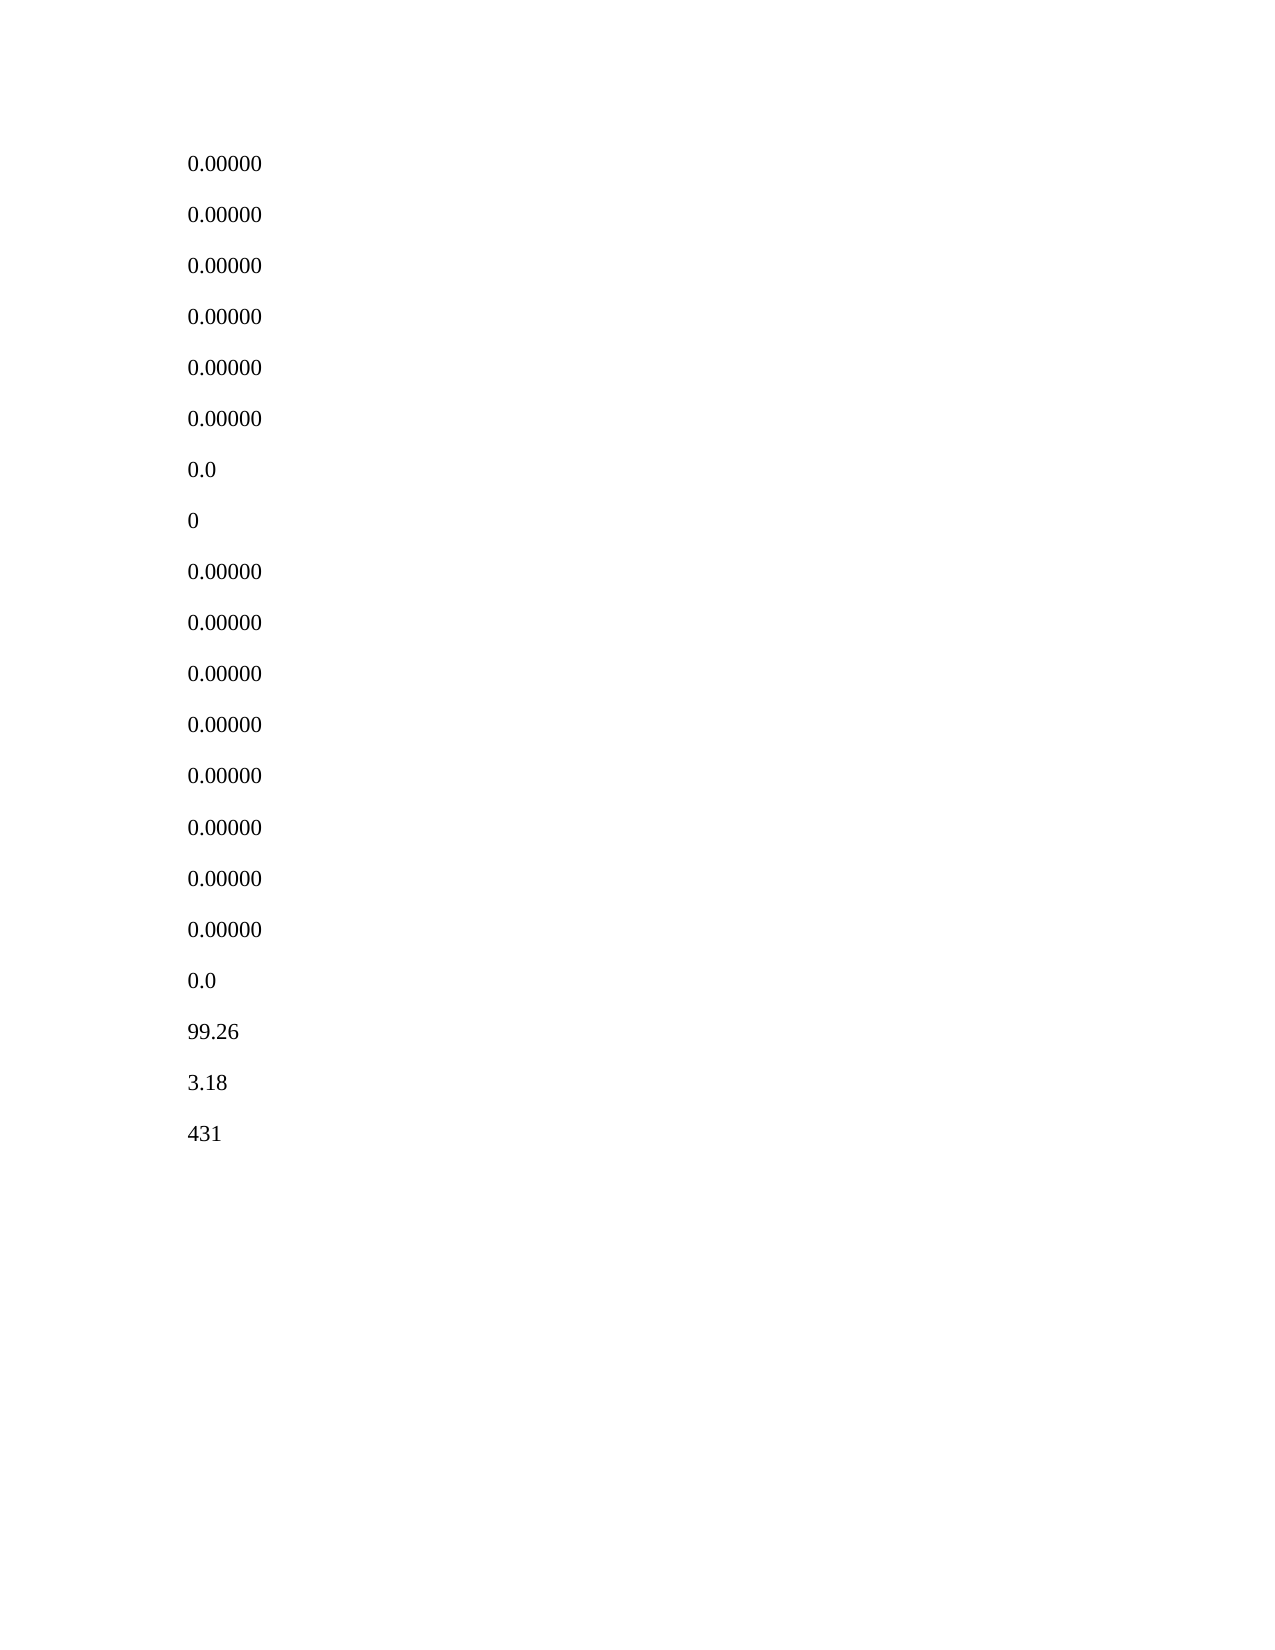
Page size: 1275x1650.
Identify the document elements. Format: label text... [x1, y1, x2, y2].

table_cell 99.26 [176, 1018, 1076, 1069]
table_cell 0.00000 [176, 660, 1076, 711]
table_cell 0.00000 [176, 763, 1076, 813]
table_cell 0.00000 [176, 814, 1076, 864]
table_cell 431 [176, 1120, 1076, 1171]
table_cell 0.0 [176, 967, 1076, 1018]
table_cell 0.00000 [176, 916, 1076, 967]
table_cell 0.00000 [176, 405, 1076, 456]
table_cell 3.18 [176, 1069, 1076, 1120]
table_cell 0.00000 [176, 150, 1076, 201]
table_cell 0.00000 [176, 252, 1076, 303]
table_cell 0.00000 [176, 711, 1076, 762]
table_cell 0.00000 [176, 201, 1076, 252]
table_cell 0 [176, 507, 1076, 558]
table_cell 0.00000 [176, 609, 1076, 660]
table_cell 0.00000 [176, 865, 1076, 916]
table_cell 0.00000 [176, 354, 1076, 405]
table_cell 0.00000 [176, 303, 1076, 354]
table_cell 0.00000 [176, 558, 1076, 609]
table_cell 0.0 [176, 456, 1076, 507]
